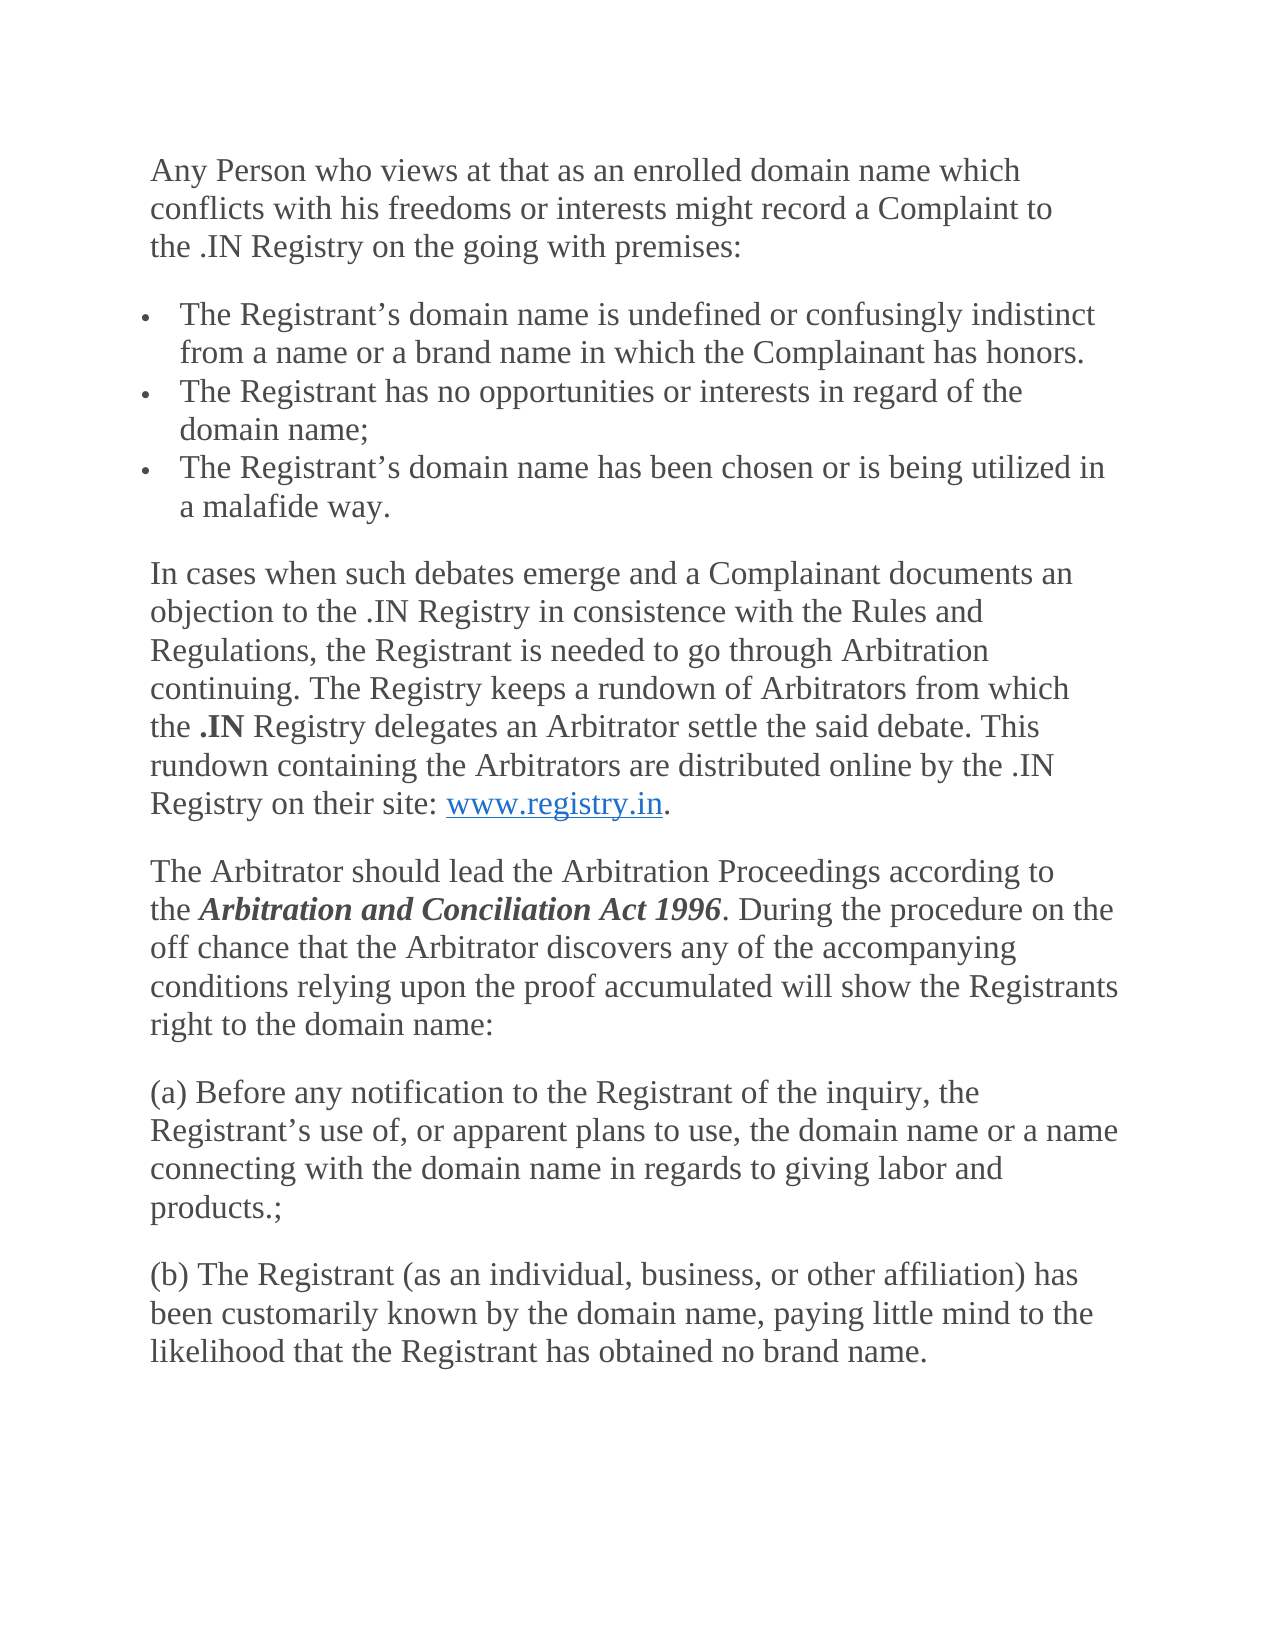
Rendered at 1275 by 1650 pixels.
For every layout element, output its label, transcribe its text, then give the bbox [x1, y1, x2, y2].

text Any Person who views at that as an enrolled domain name which conflicts with his freedoms or interests might record a Complaint to the .IN Registry on the going with premises: [150, 150, 1125, 265]
text In cases when such debates emerge and a Complainant documents an objection to the .IN Registry in consistence with the Rules and Regulations, the Registrant is needed to go through Arbitration continuing. The Registry keeps a rundown of Arbitrators from which the .IN Registry delegates an Arbitrator settle the said debate. This rundown containing the Arbitrators are distributed online by the .IN Registry on their site: www.registry.in. [150, 553, 1125, 822]
text The Arbitrator should lead the Arbitration Proceedings according to the Arbitration and Conciliation Act 1996. During the procedure on the off chance that the Arbitrator discovers any of the accompanying conditions relying upon the proof accumulated will show the Registrants right to the domain name: [150, 851, 1125, 1043]
text (b) The Registrant (as an individual, business, or other affiliation) has been customarily known by the domain name, paying little mind to the likelihood that the Registrant has obtained no brand name. [150, 1254, 1125, 1369]
list The Registrant’s domain name is undefined or confusingly indistinct from a name or a brand name in which the Complainant has honors. [142, 294, 1125, 371]
list The Registrant has no opportunities or interests in regard of the domain name; [142, 371, 1125, 448]
text (a) Before any notification to the Registrant of the inquiry, the Registrant’s use of, or apparent plans to use, the domain name or a name connecting with the domain name in regards to giving labor and products.; [150, 1072, 1125, 1225]
list The Registrant’s domain name has been chosen or is being utilized in a malafide way. [142, 448, 1125, 524]
